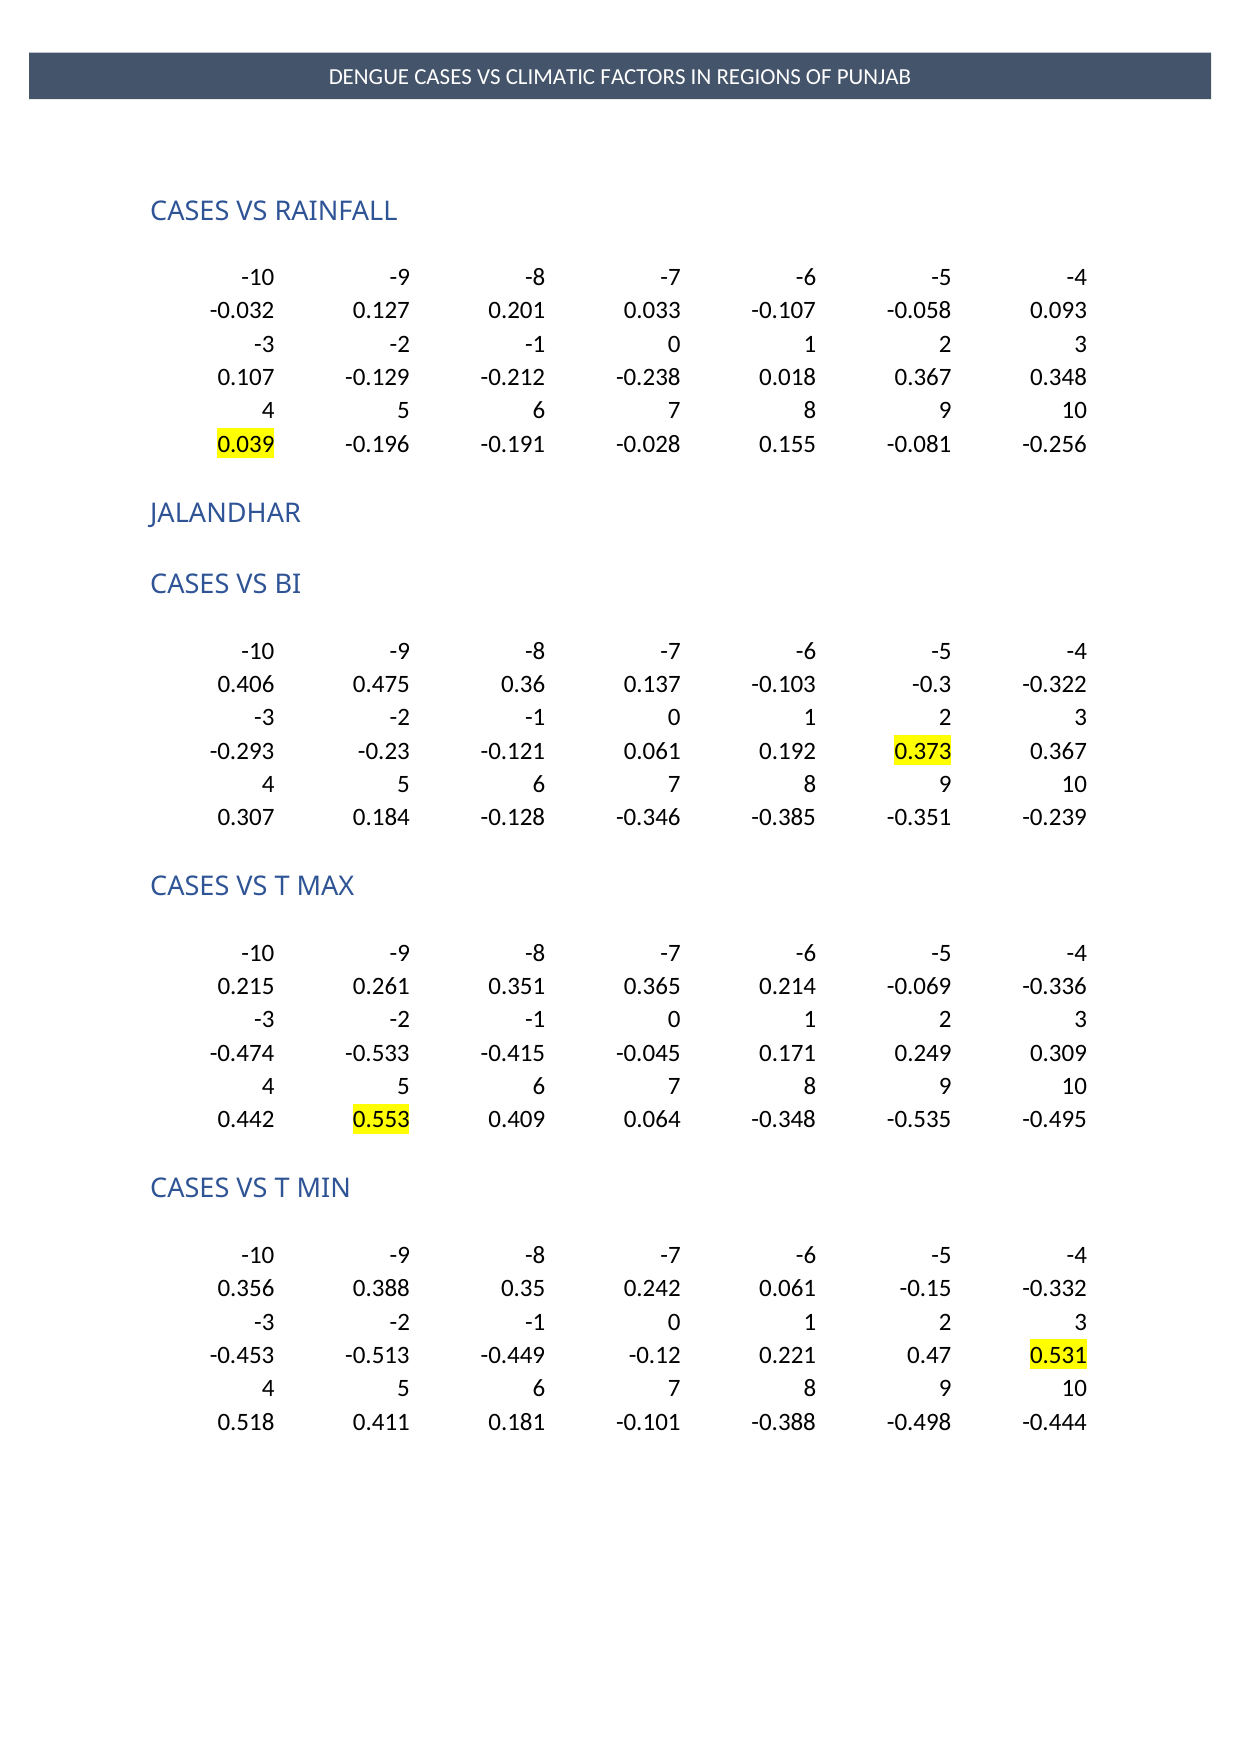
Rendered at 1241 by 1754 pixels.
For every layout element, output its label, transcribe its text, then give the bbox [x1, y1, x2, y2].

table_cell 0 [556, 1303, 692, 1336]
table_cell 6 [421, 1370, 556, 1403]
table_cell -0.474 [150, 1034, 285, 1067]
table_cell -2 [285, 1001, 421, 1034]
table_cell 5 [285, 1370, 421, 1403]
table_cell 0.039 [150, 425, 285, 458]
table_cell -2 [285, 1303, 421, 1336]
table_cell 0.249 [827, 1034, 962, 1067]
table_cell 7 [556, 765, 692, 799]
table_header -9 [285, 1236, 421, 1269]
table_cell 8 [692, 392, 827, 425]
table_cell 0 [556, 699, 692, 732]
table_cell 0.242 [556, 1270, 692, 1303]
table_cell -0.385 [692, 799, 827, 832]
table_cell 0.155 [692, 425, 827, 458]
table_cell 0.351 [421, 968, 556, 1001]
table_cell -2 [285, 699, 421, 732]
table_header -4 [963, 632, 1098, 665]
table_cell 0.409 [421, 1101, 556, 1134]
table_cell 0.36 [421, 665, 556, 699]
table_cell 0.171 [692, 1034, 827, 1067]
table_cell 0.192 [692, 732, 827, 765]
table_cell 0 [556, 325, 692, 358]
table_cell -0.449 [421, 1336, 556, 1369]
table_cell -0.058 [827, 292, 962, 325]
table_cell 0.553 [285, 1101, 421, 1134]
table_header -7 [556, 1236, 692, 1269]
table_cell -0.028 [556, 425, 692, 458]
table_cell 4 [150, 765, 285, 799]
table_header -5 [827, 259, 962, 292]
table_header -9 [285, 632, 421, 665]
table_cell 9 [827, 765, 962, 799]
table_cell -0.103 [692, 665, 827, 699]
table_cell -0.498 [827, 1403, 962, 1436]
table_cell 0.018 [692, 359, 827, 392]
table_header -6 [692, 632, 827, 665]
table_cell 0.442 [150, 1101, 285, 1134]
table_cell 5 [285, 1068, 421, 1101]
table_cell -0.121 [421, 732, 556, 765]
table_cell 3 [963, 1001, 1098, 1034]
table_cell -0.336 [963, 968, 1098, 1001]
table_cell 10 [963, 392, 1098, 425]
table_cell -0.129 [285, 359, 421, 392]
table_cell 3 [963, 699, 1098, 732]
table_cell -0.238 [556, 359, 692, 392]
table_cell 2 [827, 1303, 962, 1336]
table_header -8 [421, 1236, 556, 1269]
table_cell 0.388 [285, 1270, 421, 1303]
table_header -5 [827, 1236, 962, 1269]
table_cell 0.107 [150, 359, 285, 392]
table_cell -0.256 [963, 425, 1098, 458]
table_cell 9 [827, 1068, 962, 1101]
table_cell -0.107 [692, 292, 827, 325]
table_cell 0.356 [150, 1270, 285, 1303]
table_cell -0.212 [421, 359, 556, 392]
table_cell 1 [692, 1303, 827, 1336]
table_cell 8 [692, 765, 827, 799]
table_cell -0.101 [556, 1403, 692, 1436]
table_cell 0.127 [285, 292, 421, 325]
table_header -6 [692, 934, 827, 967]
table_cell 0.033 [556, 292, 692, 325]
subtitle CASES VS T MIN [150, 1169, 1090, 1206]
table_header -5 [827, 632, 962, 665]
table_cell 0.215 [150, 968, 285, 1001]
table_cell 0.221 [692, 1336, 827, 1369]
table_header -4 [963, 259, 1098, 292]
table_cell -0.322 [963, 665, 1098, 699]
table_cell -3 [150, 699, 285, 732]
table_cell -0.535 [827, 1101, 962, 1134]
table_cell 0.531 [963, 1336, 1098, 1369]
table_cell -0.332 [963, 1270, 1098, 1303]
table_cell 5 [285, 765, 421, 799]
table_cell -1 [421, 1001, 556, 1034]
table_cell -0.069 [827, 968, 962, 1001]
table_cell -1 [421, 699, 556, 732]
table_cell -0.196 [285, 425, 421, 458]
table_header -8 [421, 259, 556, 292]
table_cell -0.032 [150, 292, 285, 325]
table_header -7 [556, 934, 692, 967]
table_cell 0.47 [827, 1336, 962, 1369]
table_cell 0.181 [421, 1403, 556, 1436]
table_cell 4 [150, 1068, 285, 1101]
table_cell -1 [421, 325, 556, 358]
table_cell 10 [963, 1370, 1098, 1403]
table_cell 0.309 [963, 1034, 1098, 1067]
table_header -4 [963, 1236, 1098, 1269]
table_cell -0.533 [285, 1034, 421, 1067]
table_cell 3 [963, 1303, 1098, 1336]
subtitle CASES VS BI [150, 565, 1090, 602]
table_cell 0.367 [963, 732, 1098, 765]
table_cell 2 [827, 699, 962, 732]
table_cell 6 [421, 392, 556, 425]
table_header -6 [692, 259, 827, 292]
table_header -10 [150, 259, 285, 292]
table_header -5 [827, 934, 962, 967]
table_cell 0.406 [150, 665, 285, 699]
table_cell 6 [421, 1068, 556, 1101]
table_cell -0.239 [963, 799, 1098, 832]
subtitle CASES VS RAINFALL [150, 191, 1090, 228]
table_cell 0.061 [692, 1270, 827, 1303]
table_cell 2 [827, 1001, 962, 1034]
table_cell -0.388 [692, 1403, 827, 1436]
table_header -10 [150, 934, 285, 967]
subtitle CASES VS T MAX [150, 867, 1090, 904]
table_cell -0.495 [963, 1101, 1098, 1134]
table_cell 7 [556, 1370, 692, 1403]
table_header -6 [692, 1236, 827, 1269]
table_cell -0.513 [285, 1336, 421, 1369]
table_cell -0.444 [963, 1403, 1098, 1436]
table_cell 0.064 [556, 1101, 692, 1134]
table_header -8 [421, 632, 556, 665]
table_cell 0.137 [556, 665, 692, 699]
table_cell 5 [285, 392, 421, 425]
table_header -9 [285, 259, 421, 292]
table_cell -3 [150, 1303, 285, 1336]
table_cell -0.346 [556, 799, 692, 832]
table_cell -0.191 [421, 425, 556, 458]
table_cell 7 [556, 1068, 692, 1101]
table_cell 6 [421, 765, 556, 799]
table_cell -0.453 [150, 1336, 285, 1369]
table_cell 10 [963, 765, 1098, 799]
table_header -7 [556, 632, 692, 665]
table_cell -0.293 [150, 732, 285, 765]
table_cell 1 [692, 325, 827, 358]
table_header -10 [150, 1236, 285, 1269]
table_cell -0.128 [421, 799, 556, 832]
table_cell 0.373 [827, 732, 962, 765]
table_cell -0.12 [556, 1336, 692, 1369]
table_cell 8 [692, 1068, 827, 1101]
table_cell -3 [150, 1001, 285, 1034]
table_cell 0.307 [150, 799, 285, 832]
table_cell 1 [692, 699, 827, 732]
table_cell 4 [150, 1370, 285, 1403]
table_cell 0.367 [827, 359, 962, 392]
table_cell 0.518 [150, 1403, 285, 1436]
table_cell -0.351 [827, 799, 962, 832]
table_cell -3 [150, 325, 285, 358]
table_cell 0.365 [556, 968, 692, 1001]
table_cell 0 [556, 1001, 692, 1034]
table_cell 0.475 [285, 665, 421, 699]
table_header -8 [421, 934, 556, 967]
table_cell -0.081 [827, 425, 962, 458]
table_cell -0.3 [827, 665, 962, 699]
table_cell 10 [963, 1068, 1098, 1101]
table_cell 0.214 [692, 968, 827, 1001]
table_cell 2 [827, 325, 962, 358]
table_cell 4 [150, 392, 285, 425]
table_cell 0.261 [285, 968, 421, 1001]
table_cell -0.348 [692, 1101, 827, 1134]
table_cell -2 [285, 325, 421, 358]
subtitle JALANDHAR [150, 493, 1090, 530]
table_cell -0.23 [285, 732, 421, 765]
table_cell 7 [556, 392, 692, 425]
table_header -10 [150, 632, 285, 665]
table_cell 8 [692, 1370, 827, 1403]
table_cell 0.201 [421, 292, 556, 325]
table_cell -0.415 [421, 1034, 556, 1067]
table_cell 0.061 [556, 732, 692, 765]
table_cell 9 [827, 392, 962, 425]
table_header -7 [556, 259, 692, 292]
table_cell -0.15 [827, 1270, 962, 1303]
table_cell 0.093 [963, 292, 1098, 325]
table_cell 9 [827, 1370, 962, 1403]
table_cell -0.045 [556, 1034, 692, 1067]
table_cell 3 [963, 325, 1098, 358]
table_cell 0.184 [285, 799, 421, 832]
table_header -9 [285, 934, 421, 967]
table_cell -1 [421, 1303, 556, 1336]
table_cell 0.411 [285, 1403, 421, 1436]
table_cell 1 [692, 1001, 827, 1034]
table_header -4 [963, 934, 1098, 967]
table_cell 0.348 [963, 359, 1098, 392]
table_cell 0.35 [421, 1270, 556, 1303]
